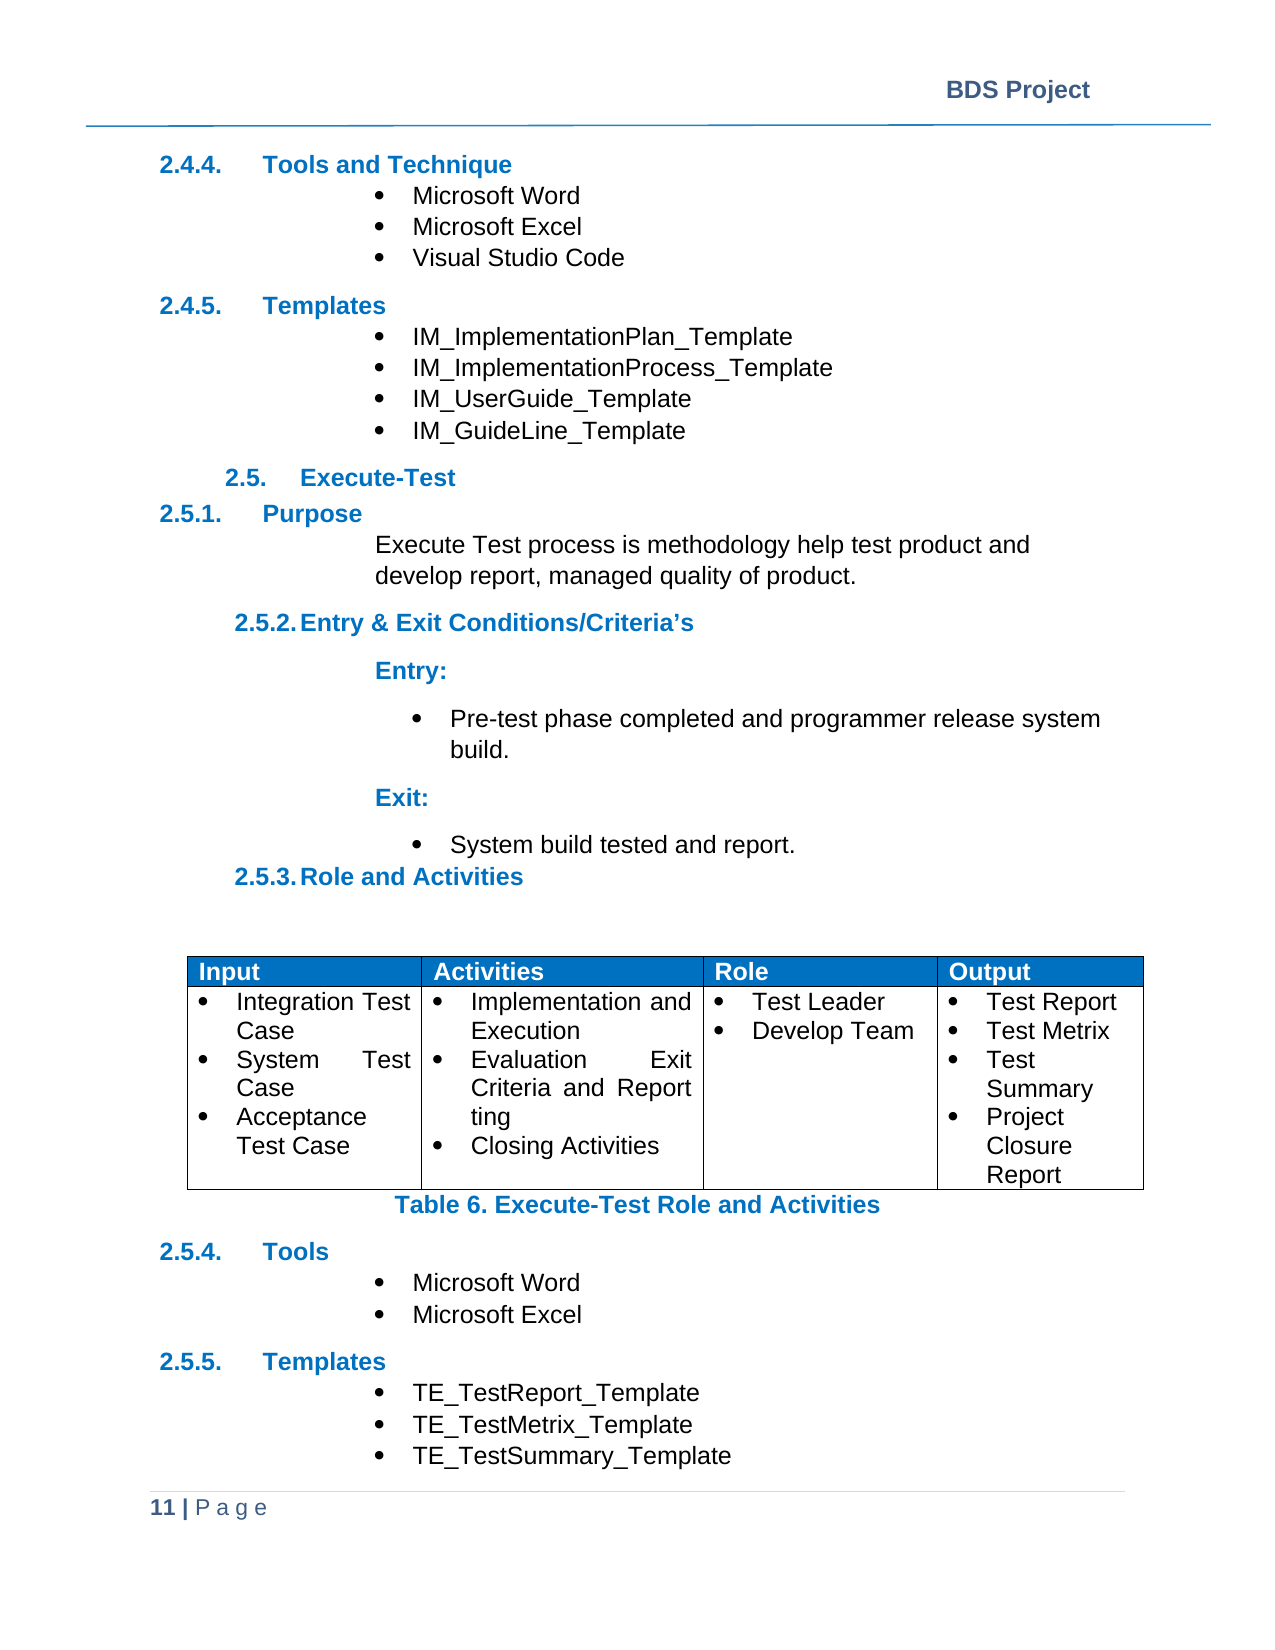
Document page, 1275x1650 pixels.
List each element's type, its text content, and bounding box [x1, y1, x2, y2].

list IM_UserGuide_Template [375, 384, 1125, 413]
text Execute Test process is methodology help test product and develop report, managed quality of product. [375, 530, 1125, 589]
list System build tested and report. [412, 830, 1125, 859]
list TE_TestMetrix_Template [375, 1409, 1125, 1438]
list Microsoft Word [375, 181, 1125, 210]
table_cell Integration Test Case System Test Case Acceptance Test Case [188, 987, 421, 1189]
list Microsoft Excel [375, 1299, 1125, 1328]
list Pre-test phase completed and programmer release system build. [412, 704, 1125, 764]
subtitle Templates [150, 1347, 1125, 1376]
list IM_GuideLine_Template [375, 416, 1125, 444]
list TE_TestSummary_Template [375, 1441, 1125, 1469]
list Microsoft Excel [375, 212, 1125, 241]
list Role and Activities [225, 862, 1125, 890]
subtitle Purpose [150, 499, 1125, 527]
text Entry: [375, 656, 1125, 685]
table_header Output [938, 957, 1143, 986]
table_cell Test Leader Develop Team [704, 987, 937, 1189]
subtitle Execute-Test [225, 463, 1125, 492]
list IM_ImplementationProcess_Template [375, 353, 1125, 382]
subtitle Tools and Technique [150, 150, 1125, 179]
list Entry & Exit Conditions/Criteria’s [225, 608, 1125, 637]
list Visual Studio Code [375, 243, 1125, 272]
subtitle Tools [150, 1237, 1125, 1266]
list TE_TestReport_Template [375, 1378, 1125, 1407]
table_cell Test Report Test Metrix Test Summary Project Closure Report [938, 987, 1143, 1189]
table_header Input [188, 957, 421, 986]
text Exit: [375, 783, 1125, 811]
subtitle Templates [150, 291, 1125, 320]
table_header Role [704, 957, 937, 986]
table_header Activities [422, 957, 703, 986]
list Microsoft Word [375, 1268, 1125, 1297]
table_cell Implementation and Execution Evaluation Exit Criteria and Report ting Closing Activities [422, 987, 703, 1189]
list IM_ImplementationPlan_Template [375, 322, 1125, 351]
